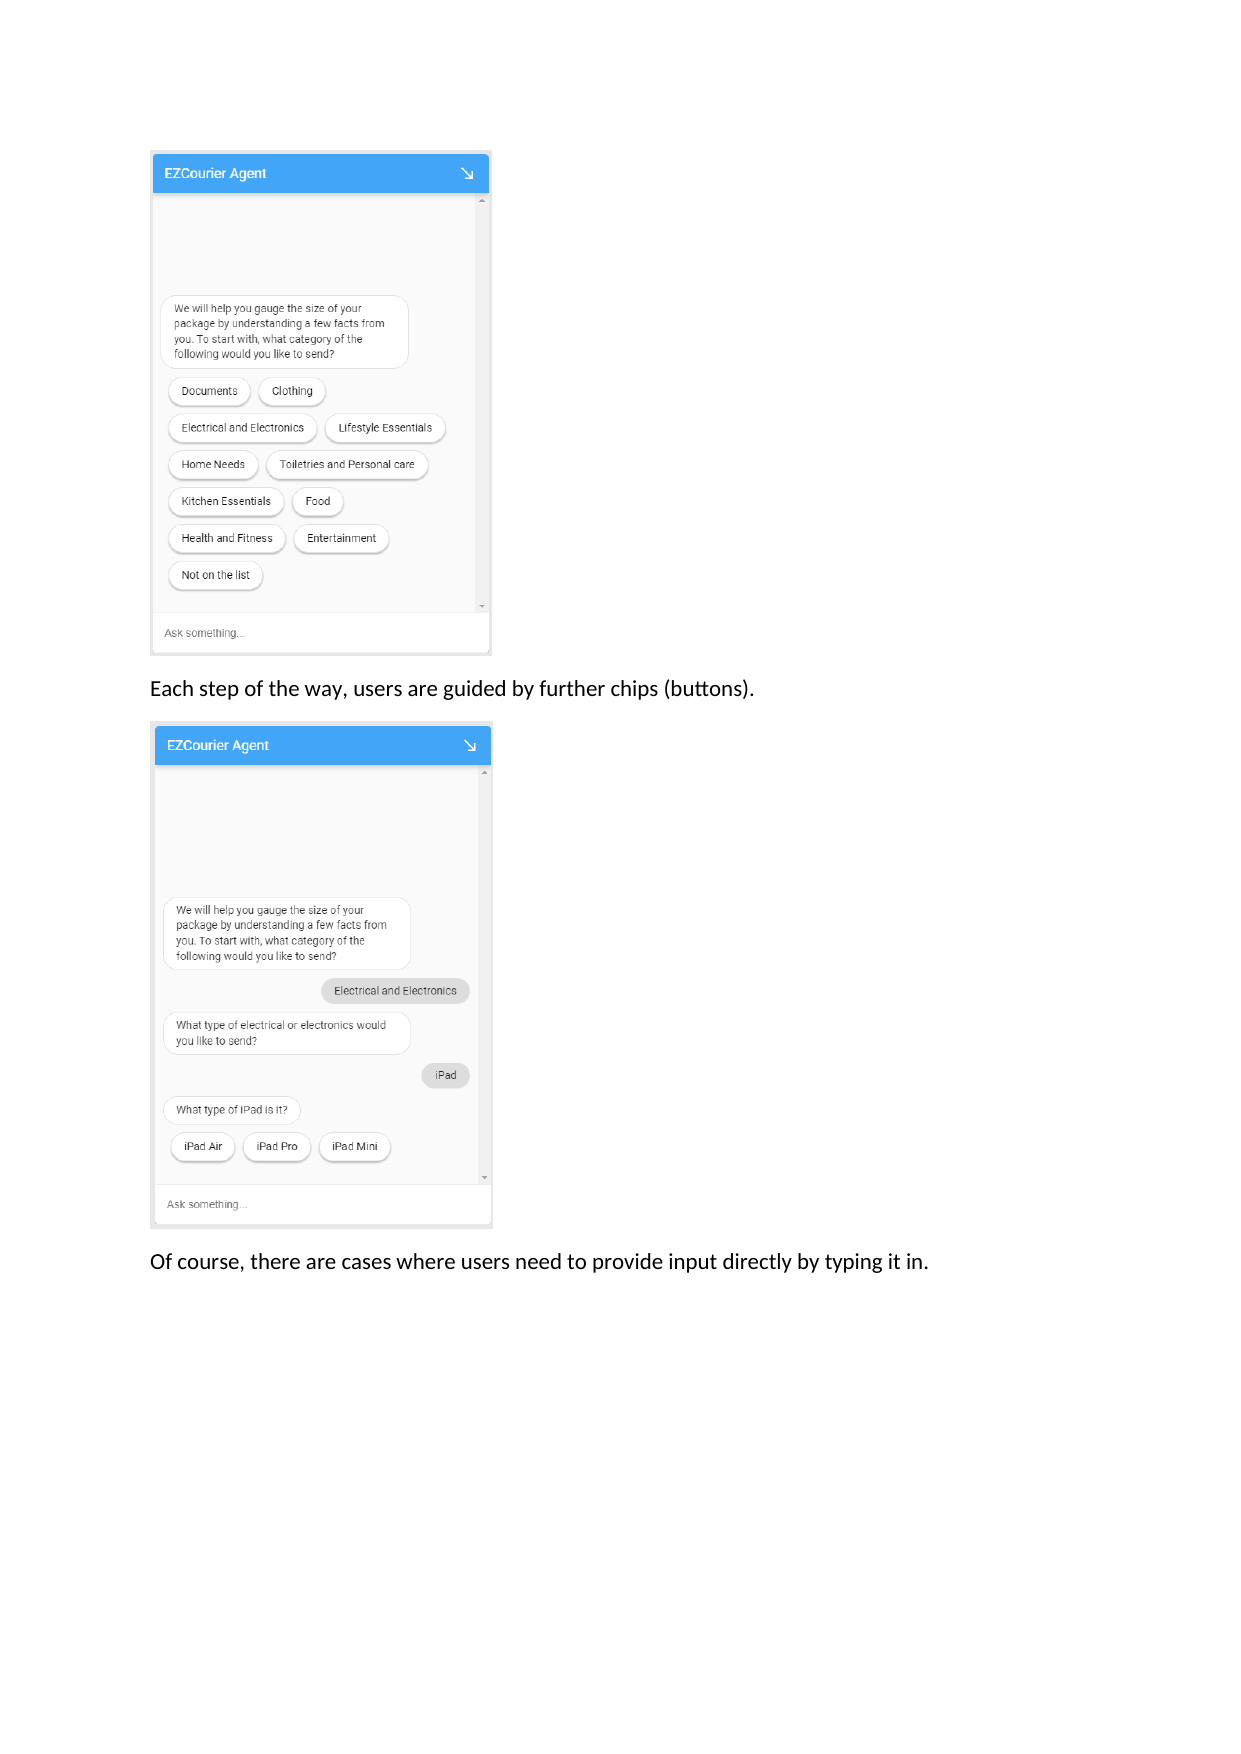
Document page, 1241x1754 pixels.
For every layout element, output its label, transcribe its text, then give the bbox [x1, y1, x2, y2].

picture [150, 721, 493, 1229]
text Each step of the way, users are guided by further chips (buttons). [150, 674, 1090, 702]
text Of course, there are cases where users need to provide input directly by typing it in. [150, 1247, 1090, 1275]
picture [150, 150, 493, 656]
